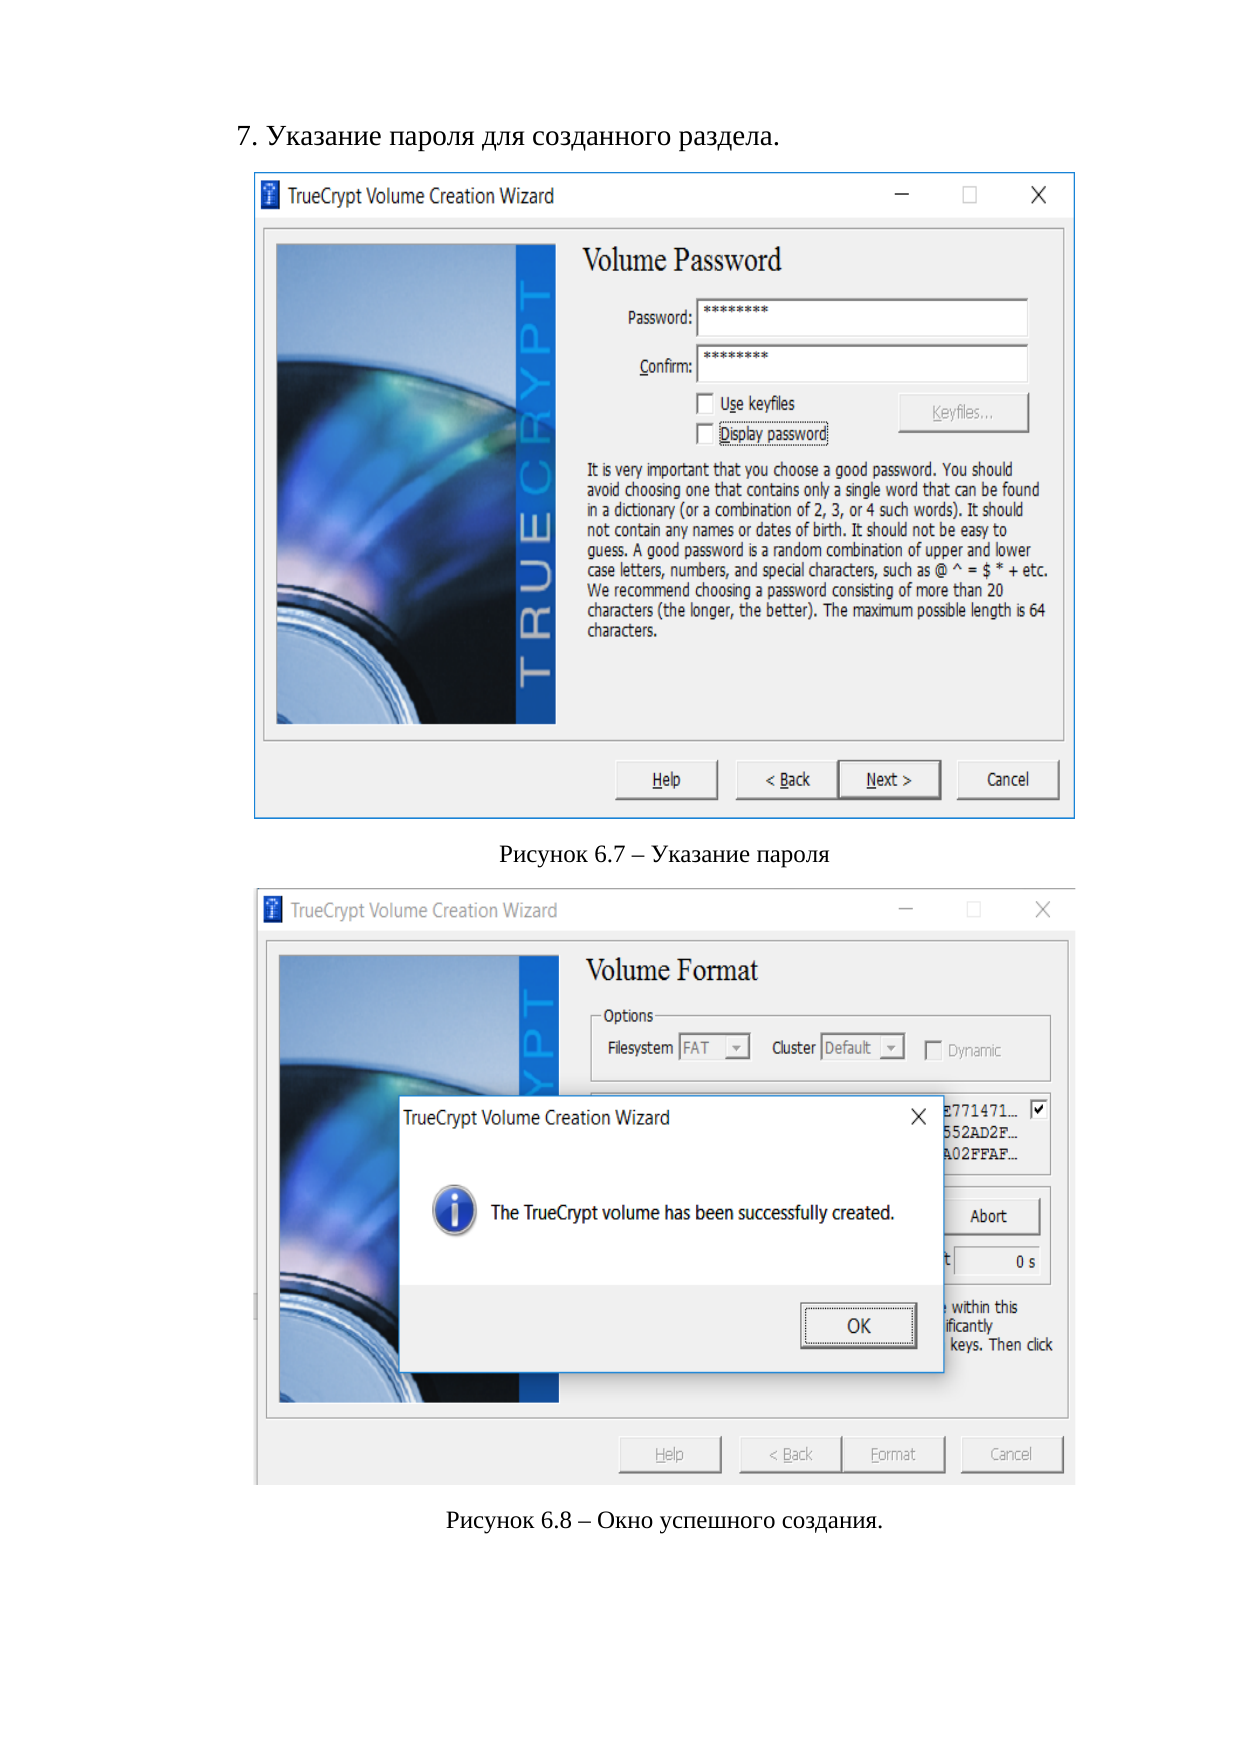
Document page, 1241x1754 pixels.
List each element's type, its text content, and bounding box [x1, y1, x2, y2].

text Рисунок 6.7 – Указание пароля [177, 839, 1152, 868]
picture [254, 172, 1075, 819]
text Рисунок 6.8 – Окно успешного создания. [177, 1505, 1152, 1534]
list Указание пароля для созданного раздела. [236, 118, 1152, 152]
picture [253, 888, 1076, 1485]
